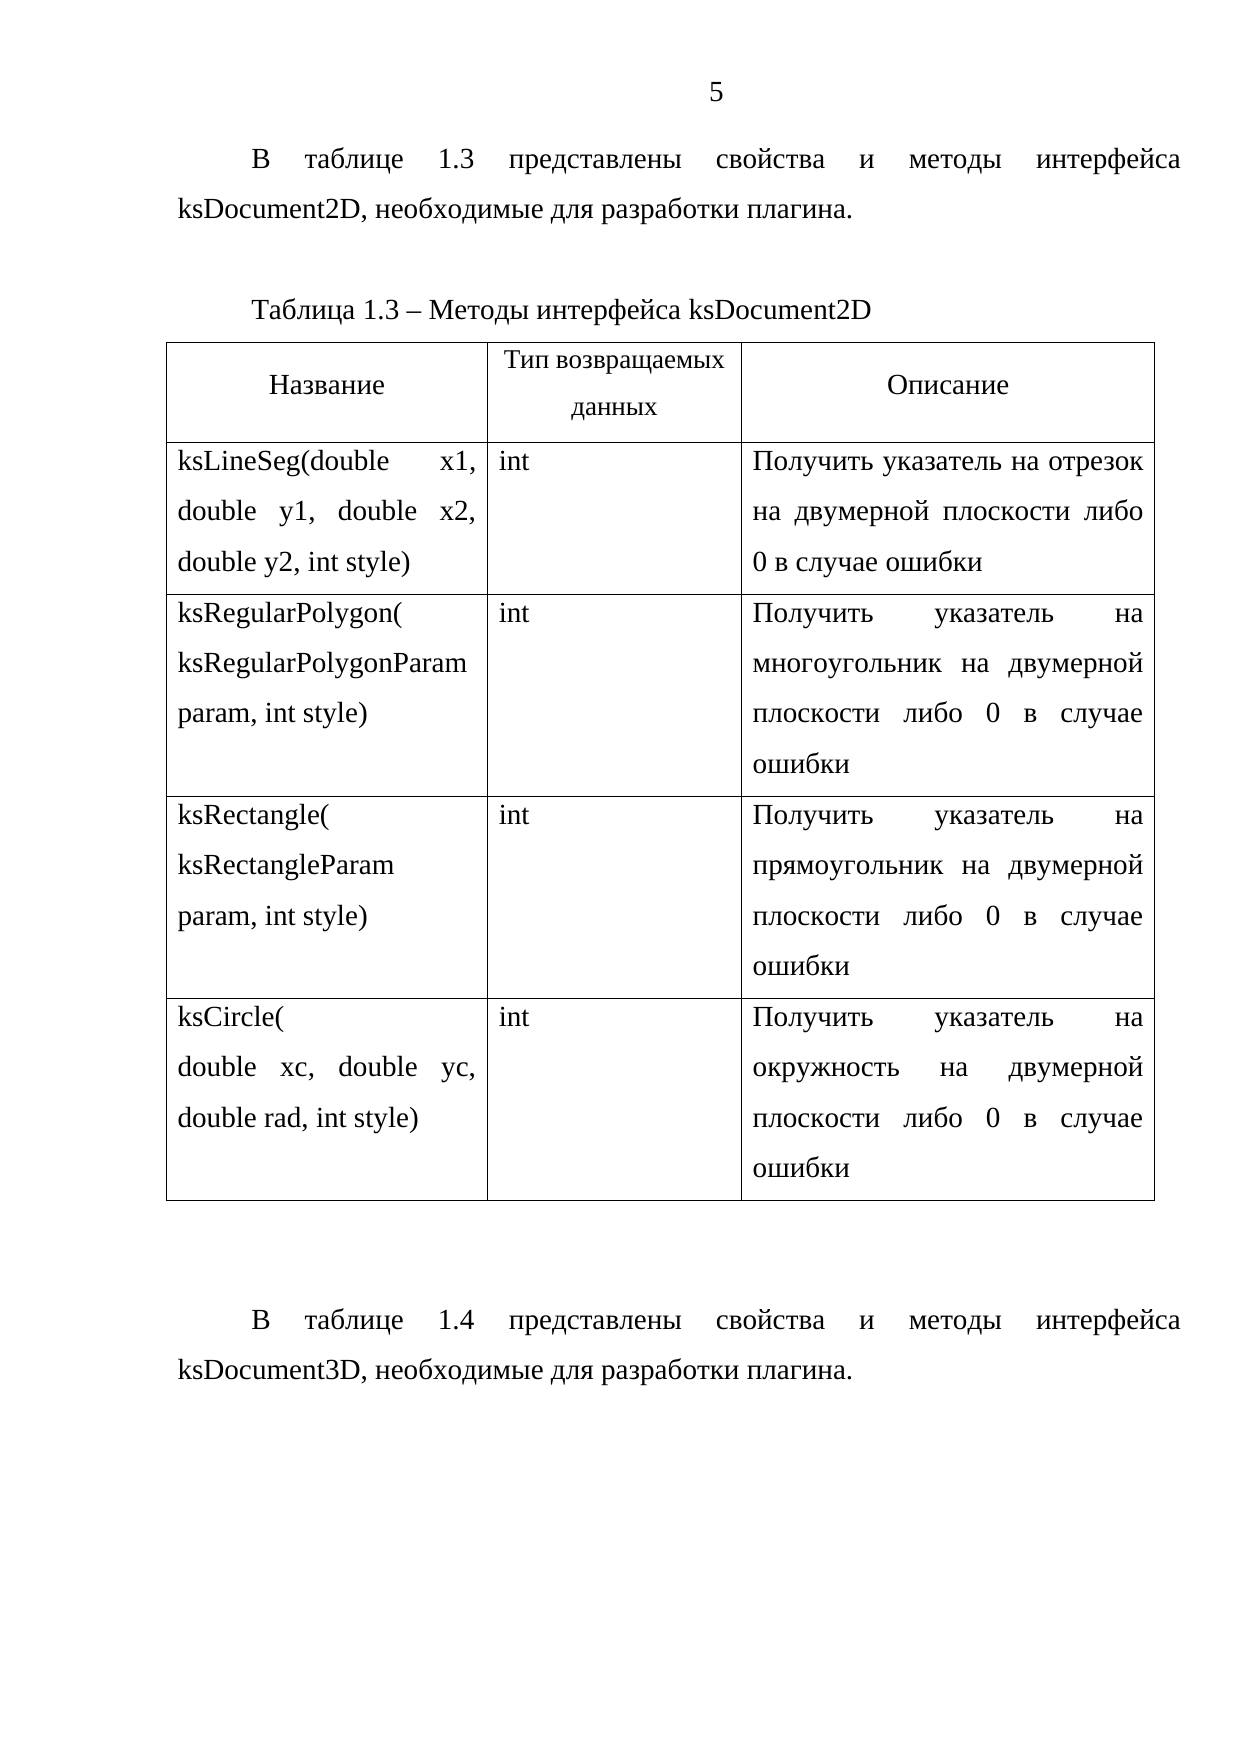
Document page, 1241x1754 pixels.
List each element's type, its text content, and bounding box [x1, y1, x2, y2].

text В таблице 1.3 представлены свойства и методы интерфейса ksDocument2D, необходимые для разработки плагина. [177, 141, 1181, 225]
table_cell int [488, 443, 741, 594]
table_cell ksRectangle( ksRectangleParam param, int style) [167, 797, 487, 998]
table_cell Получить указатель на окружность на двумерной плоскости либо 0 в случае ошибки [742, 999, 1154, 1200]
text В таблице 1.4 представлены свойства и методы интерфейса ksDocument3D, необходимые для разработки плагина. [177, 1302, 1181, 1386]
table_cell int [488, 595, 741, 796]
table_cell Получить указатель на многоугольник на двумерной плоскости либо 0 в случае ошибки [742, 595, 1154, 796]
table_cell ksRegularPolygon( ksRegularPolygonParam param, int style) [167, 595, 487, 796]
table_cell ksLineSeg(double x1, double y1, double x2, double y2, int style) [167, 443, 487, 594]
table_cell int [488, 999, 741, 1200]
table_cell int [488, 797, 741, 998]
table_cell Получить указатель на отрезок на двумерной плоскости либо 0 в случае ошибки [742, 443, 1154, 594]
table_cell ksCircle( double xc, double yc, double rad, int style) [167, 999, 487, 1200]
table_cell Получить указатель на прямоугольник на двумерной плоскости либо 0 в случае ошибки [742, 797, 1154, 998]
table_header Название [167, 343, 487, 442]
table_header Описание [742, 343, 1154, 442]
table_header Тип возвращаемых данных [488, 343, 741, 442]
text Таблица 1.3 – Методы интерфейса ksDocument2D [177, 292, 1181, 325]
